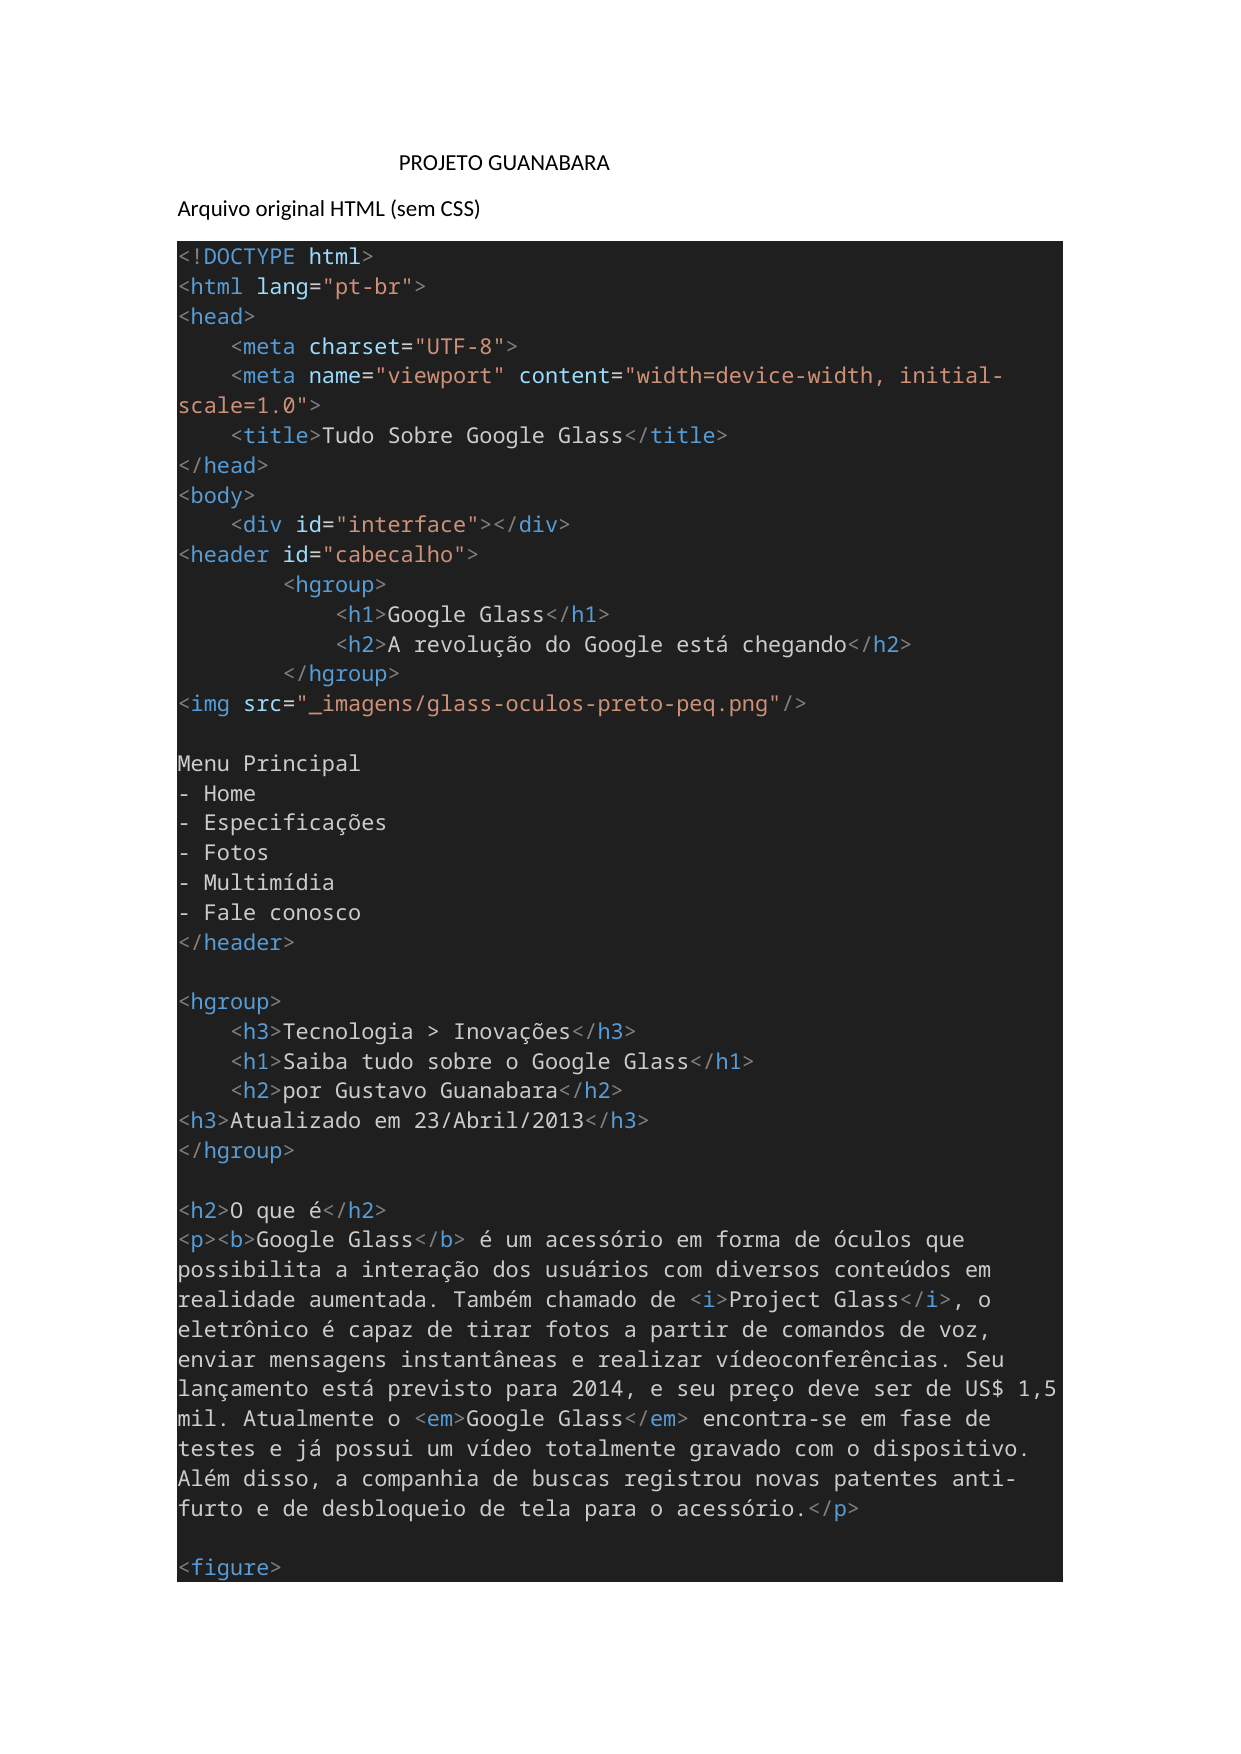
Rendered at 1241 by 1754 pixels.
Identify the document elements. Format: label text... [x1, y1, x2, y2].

text PROJETO GUANABARA [325, 148, 1063, 176]
text <h1>Google Glass</h1> [177, 599, 1063, 629]
text - Multimídia [177, 867, 1063, 897]
text <h2>A revolução do Google está chegando</h2> [177, 629, 1063, 658]
text <figure> [177, 1552, 1063, 1582]
text <hgroup> [177, 569, 1063, 599]
text <body> [177, 480, 1063, 509]
text <title>Tudo Sobre Google Glass</title> [177, 420, 1063, 450]
text - Especificações [177, 807, 1063, 837]
text Menu Principal [177, 748, 1063, 778]
text - Fotos [177, 837, 1063, 867]
text <img src="_imagens/glass-oculos-preto-peq.png"/> [177, 688, 1063, 718]
text <p><b>Google Glass</b> é um acessório em forma de óculos que possibilita a interação dos usuários com diversos conteúdos em realidade aumentada. Também chamado de <i>Project Glass</i>, o eletrônico é capaz de tirar fotos a partir de comandos de voz, enviar mensagens instantâneas e realizar vídeoconferências. Seu lançamento está previsto para 2014, e seu preço deve ser de US$ 1,5 mil. Atualmente o <em>Google Glass</em> encontra-se em fase de testes e já possui um vídeo totalmente gravado com o dispositivo. Além disso, a companhia de buscas registrou novas patentes anti-furto e de desbloqueio de tela para o acessório.</p> [177, 1224, 1063, 1522]
text <meta charset="UTF-8"> [177, 331, 1063, 361]
text - Fale conosco [177, 897, 1063, 927]
text <h2>por Gustavo Guanabara</h2> [177, 1076, 1063, 1105]
text <h3>Tecnologia > Inovações</h3> [177, 1016, 1063, 1046]
text <h3>Atualizado em 23/Abril/2013</h3> [177, 1105, 1063, 1135]
text </head> [177, 450, 1063, 480]
text <h2>O que é</h2> [177, 1195, 1063, 1224]
text <h1>Saiba tudo sobre o Google Glass</h1> [177, 1046, 1063, 1076]
text <head> [177, 301, 1063, 331]
text - Home [177, 778, 1063, 807]
text <!DOCTYPE html> [177, 241, 1063, 271]
text <hgroup> [177, 986, 1063, 1016]
text <header id="cabecalho"> [177, 539, 1063, 569]
text </hgroup> [177, 658, 1063, 688]
text <html lang="pt-br"> [177, 271, 1063, 301]
text </hgroup> [177, 1135, 1063, 1165]
text <meta name="viewport" content="width=device-width, initial-scale=1.0"> [177, 361, 1063, 420]
text </header> [177, 927, 1063, 956]
text Arquivo original HTML (sem CSS) [177, 194, 1063, 222]
text <div id="interface"></div> [177, 509, 1063, 539]
